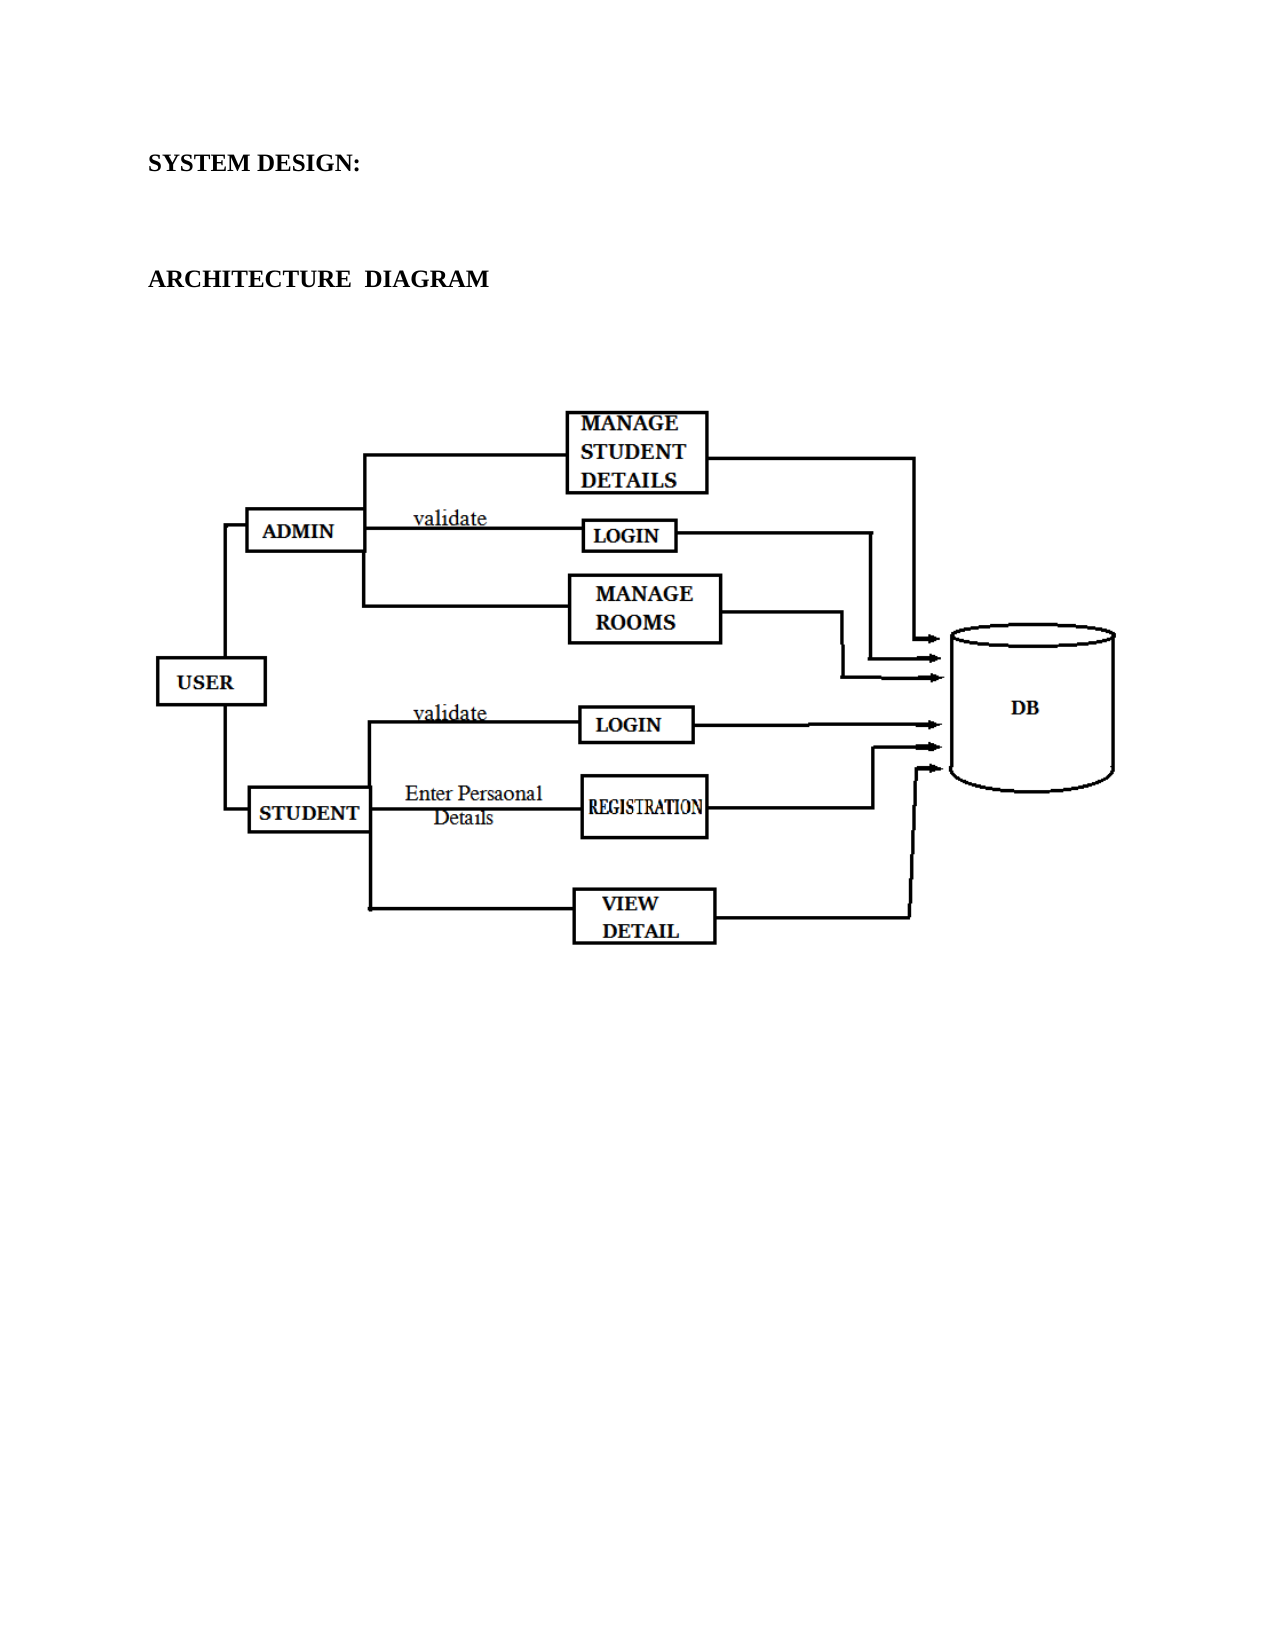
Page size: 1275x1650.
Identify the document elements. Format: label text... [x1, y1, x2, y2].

text ARCHITECTURE DIAGRAM [148, 264, 1127, 293]
text SYSTEM DESIGN: [148, 148, 1127, 177]
picture [147, 388, 1235, 1025]
